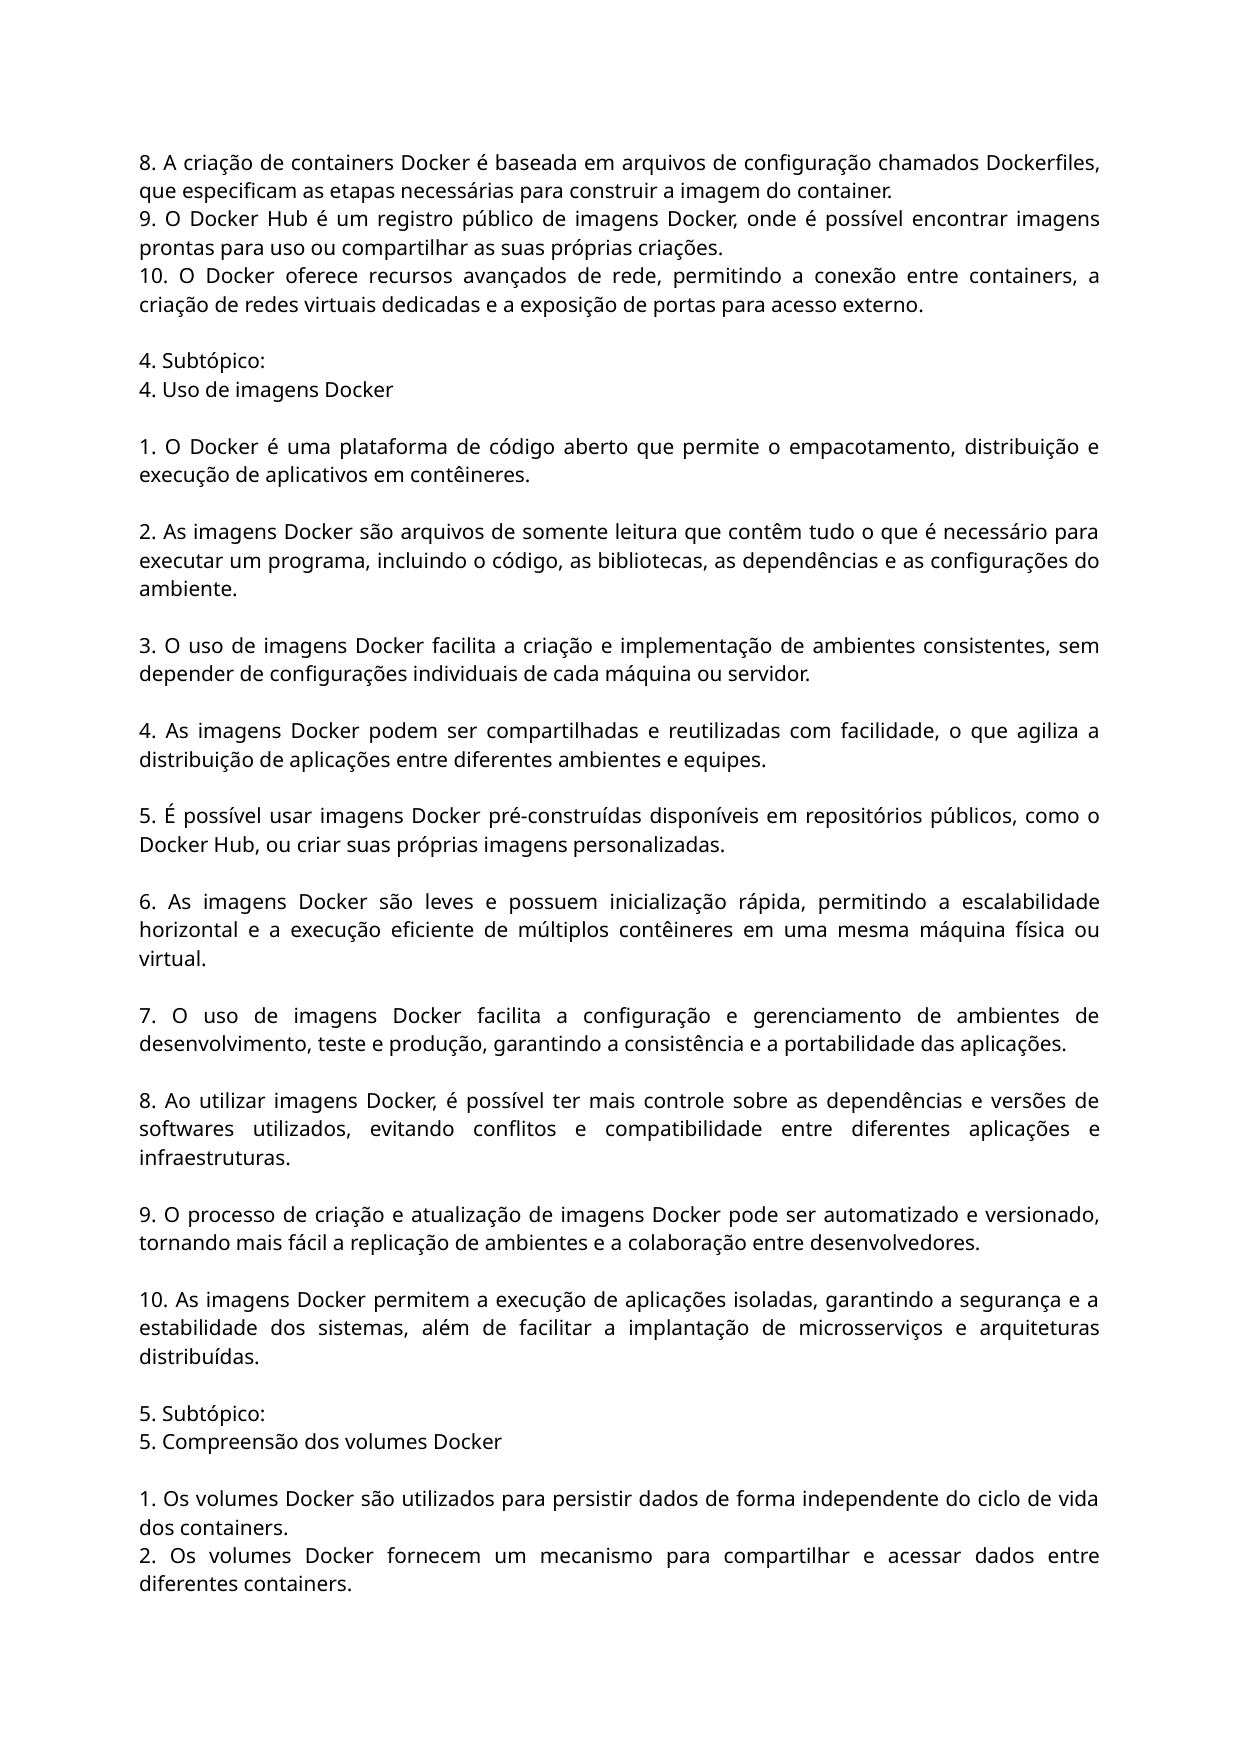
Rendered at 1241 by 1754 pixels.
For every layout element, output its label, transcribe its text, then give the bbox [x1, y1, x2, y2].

text 10. As imagens Docker permitem a execução de aplicações isoladas, garantindo a segurança e a estabilidade dos sistemas, além de facilitar a implantação de microsserviços e arquiteturas distribuídas. [139, 1285, 1101, 1370]
text 8. A criação de containers Docker é baseada em arquivos de configuração chamados Dockerfiles, que especificam as etapas necessárias para construir a imagem do container. [139, 148, 1101, 204]
text 4. Uso de imagens Docker [139, 375, 1101, 403]
text 2. As imagens Docker são arquivos de somente leitura que contêm tudo o que é necessário para executar um programa, incluindo o código, as bibliotecas, as dependências e as configurações do ambiente. [139, 517, 1101, 603]
text 5. Compreensão dos volumes Docker [139, 1427, 1101, 1456]
text 9. O Docker Hub é um registro público de imagens Docker, onde é possível encontrar imagens prontas para uso ou compartilhar as suas próprias criações. [139, 204, 1101, 261]
text 10. O Docker oferece recursos avançados de rede, permitindo a conexão entre containers, a criação de redes virtuais dedicadas e a exposição de portas para acesso externo. [139, 261, 1101, 318]
text 4. As imagens Docker podem ser compartilhadas e reutilizadas com facilidade, o que agiliza a distribuição de aplicações entre diferentes ambientes e equipes. [139, 716, 1101, 773]
text 4. Subtópico: [139, 347, 1101, 375]
text 7. O uso de imagens Docker facilita a configuração e gerenciamento de ambientes de desenvolvimento, teste e produção, garantindo a consistência e a portabilidade das aplicações. [139, 1001, 1101, 1058]
text 5. Subtópico: [139, 1399, 1101, 1427]
text 1. Os volumes Docker são utilizados para persistir dados de forma independente do ciclo de vida dos containers. [139, 1484, 1101, 1541]
text 9. O processo de criação e atualização de imagens Docker pode ser automatizado e versionado, tornando mais fácil a replicação de ambientes e a colaboração entre desenvolvedores. [139, 1200, 1101, 1257]
text 5. É possível usar imagens Docker pré-construídas disponíveis em repositórios públicos, como o Docker Hub, ou criar suas próprias imagens personalizadas. [139, 802, 1101, 858]
text 6. As imagens Docker são leves e possuem inicialização rápida, permitindo a escalabilidade horizontal e a execução eficiente de múltiplos contêineres em uma mesma máquina física ou virtual. [139, 887, 1101, 972]
text 2. Os volumes Docker fornecem um mecanismo para compartilhar e acessar dados entre diferentes containers. [139, 1541, 1101, 1598]
text 8. Ao utilizar imagens Docker, é possível ter mais controle sobre as dependências e versões de softwares utilizados, evitando conflitos e compatibilidade entre diferentes aplicações e infraestruturas. [139, 1086, 1101, 1171]
text 3. O uso de imagens Docker facilita a criação e implementação de ambientes consistentes, sem depender de configurações individuais de cada máquina ou servidor. [139, 631, 1101, 688]
text 1. O Docker é uma plataforma de código aberto que permite o empacotamento, distribuição e execução de aplicativos em contêineres. [139, 432, 1101, 489]
